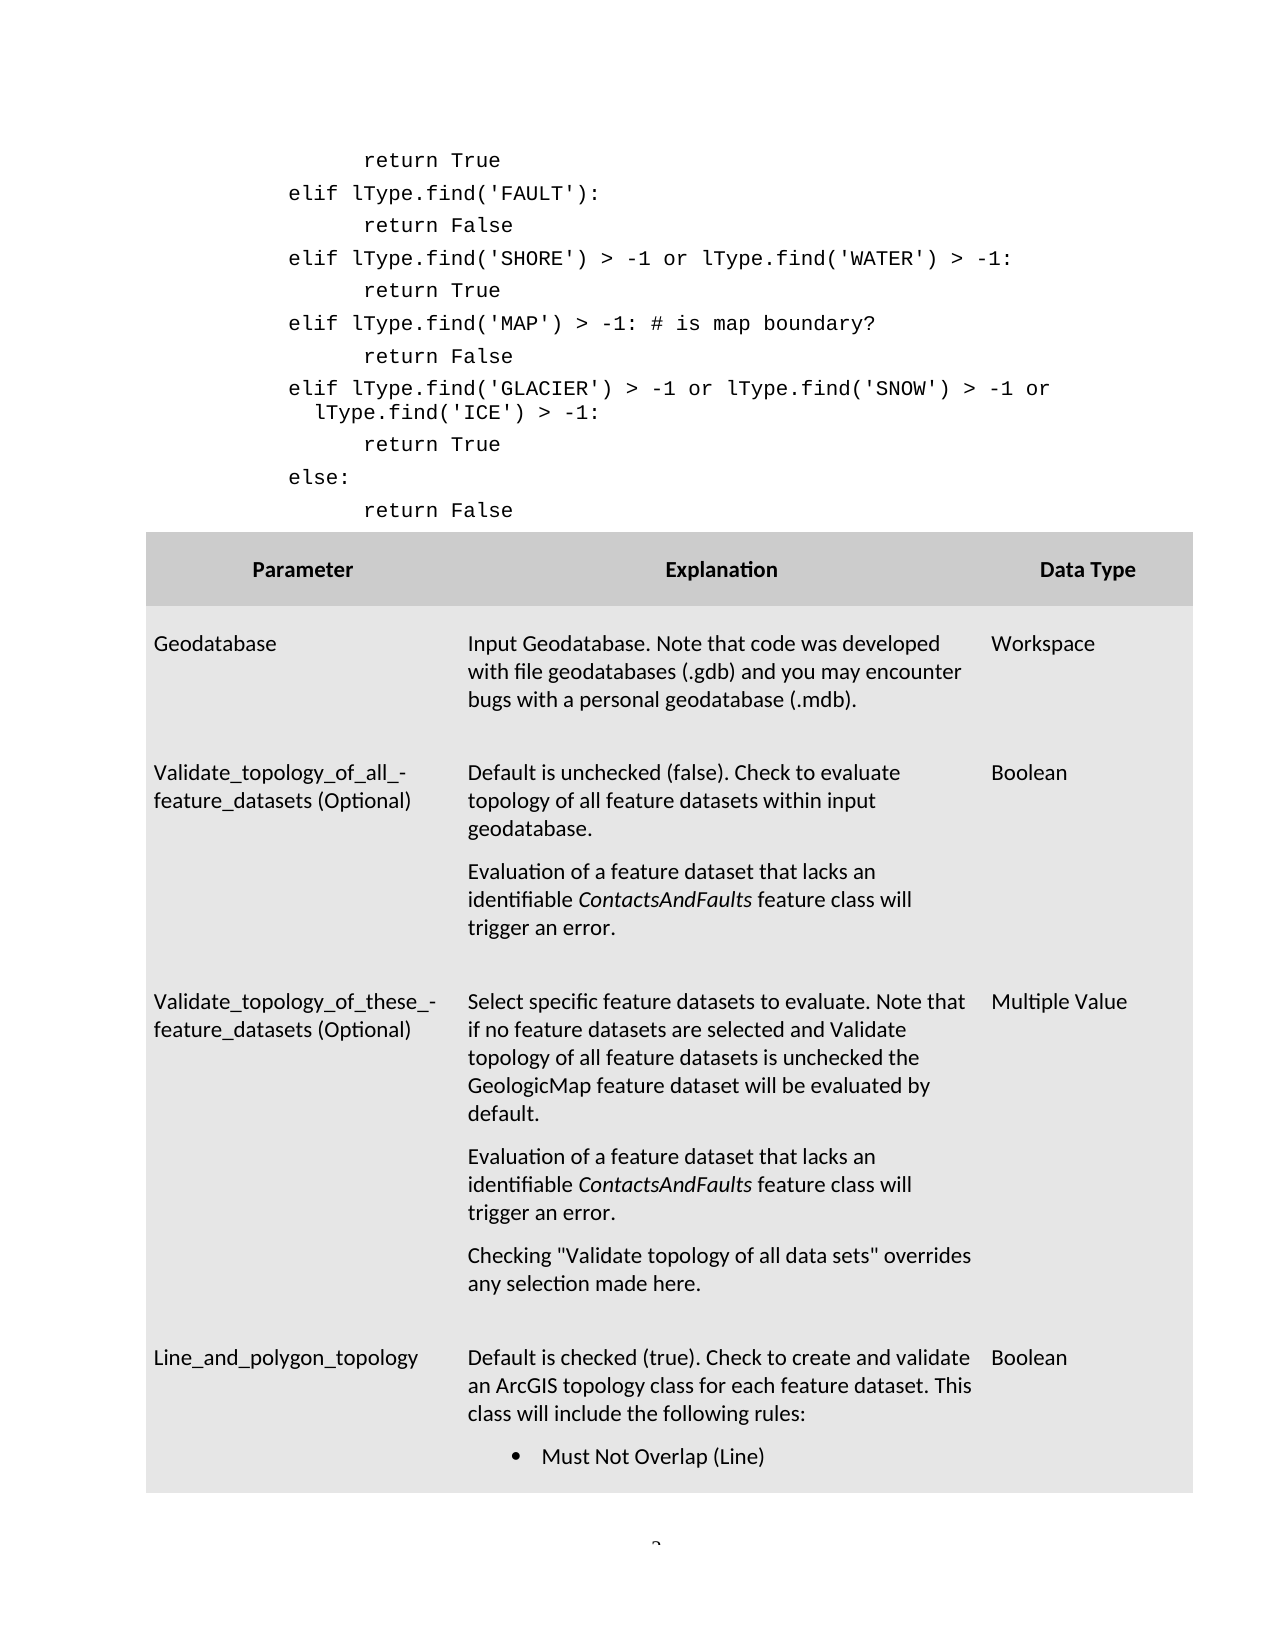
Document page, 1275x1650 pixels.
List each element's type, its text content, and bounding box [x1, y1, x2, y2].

text return False [213, 500, 1183, 523]
table_header Data Type [983, 532, 1193, 606]
text elif lType.find('FAULT'): [213, 183, 1183, 206]
text elif lType.find('MAP') > -1: # is map boundary? [213, 313, 1183, 337]
text elif lType.find('SHORE') > -1 or lType.find('WATER') > -1: [213, 248, 1183, 271]
text return True [213, 150, 1183, 174]
text return False [213, 215, 1183, 239]
table_cell Boolean [983, 1320, 1193, 1493]
table_cell Input Geodatabase. Note that code was developed with file geodatabases (.gdb) and you may encounter bugs with a personal geodatabase (.mdb). [460, 606, 983, 736]
text return True [213, 434, 1183, 458]
text return True [213, 280, 1183, 304]
text elif lType.find('GLACIER') > -1 or lType.find('SNOW') > -1 or lType.find('ICE') > -1: [213, 378, 1183, 426]
table_cell Boolean [983, 736, 1193, 964]
table_cell Geodatabase [146, 606, 460, 736]
text return False [213, 346, 1183, 369]
table_cell Default is unchecked (false). Check to evaluate topology of all feature datasets within input geodatabase. Evaluation of a feature dataset that lacks an identifiable ContactsAndFaults feature class will trigger an error. [460, 736, 983, 964]
table_cell Validate_topology_of_all_feature_datasets (Optional) [146, 736, 460, 964]
table_header Explanation [460, 532, 983, 606]
table_cell Validate_topology_of_these_feature_datasets (Optional) [146, 964, 460, 1320]
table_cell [146, 1320, 460, 1493]
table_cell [460, 1320, 983, 1493]
table_header Parameter [146, 532, 460, 606]
text else: [213, 467, 1183, 491]
table_cell Select specific feature datasets to evaluate. Note that if no feature datasets are selected and Validate topology of all feature datasets is unchecked the GeologicMap feature dataset will be evaluated by default. Evaluation of a feature dataset that lacks an identifiable ContactsAndFaults feature class will trigger an error. Checking "Validate topology of all data sets" overrides any selection made here. [460, 964, 983, 1320]
table_cell Multiple Value [983, 964, 1193, 1320]
table_cell Workspace [983, 606, 1193, 736]
